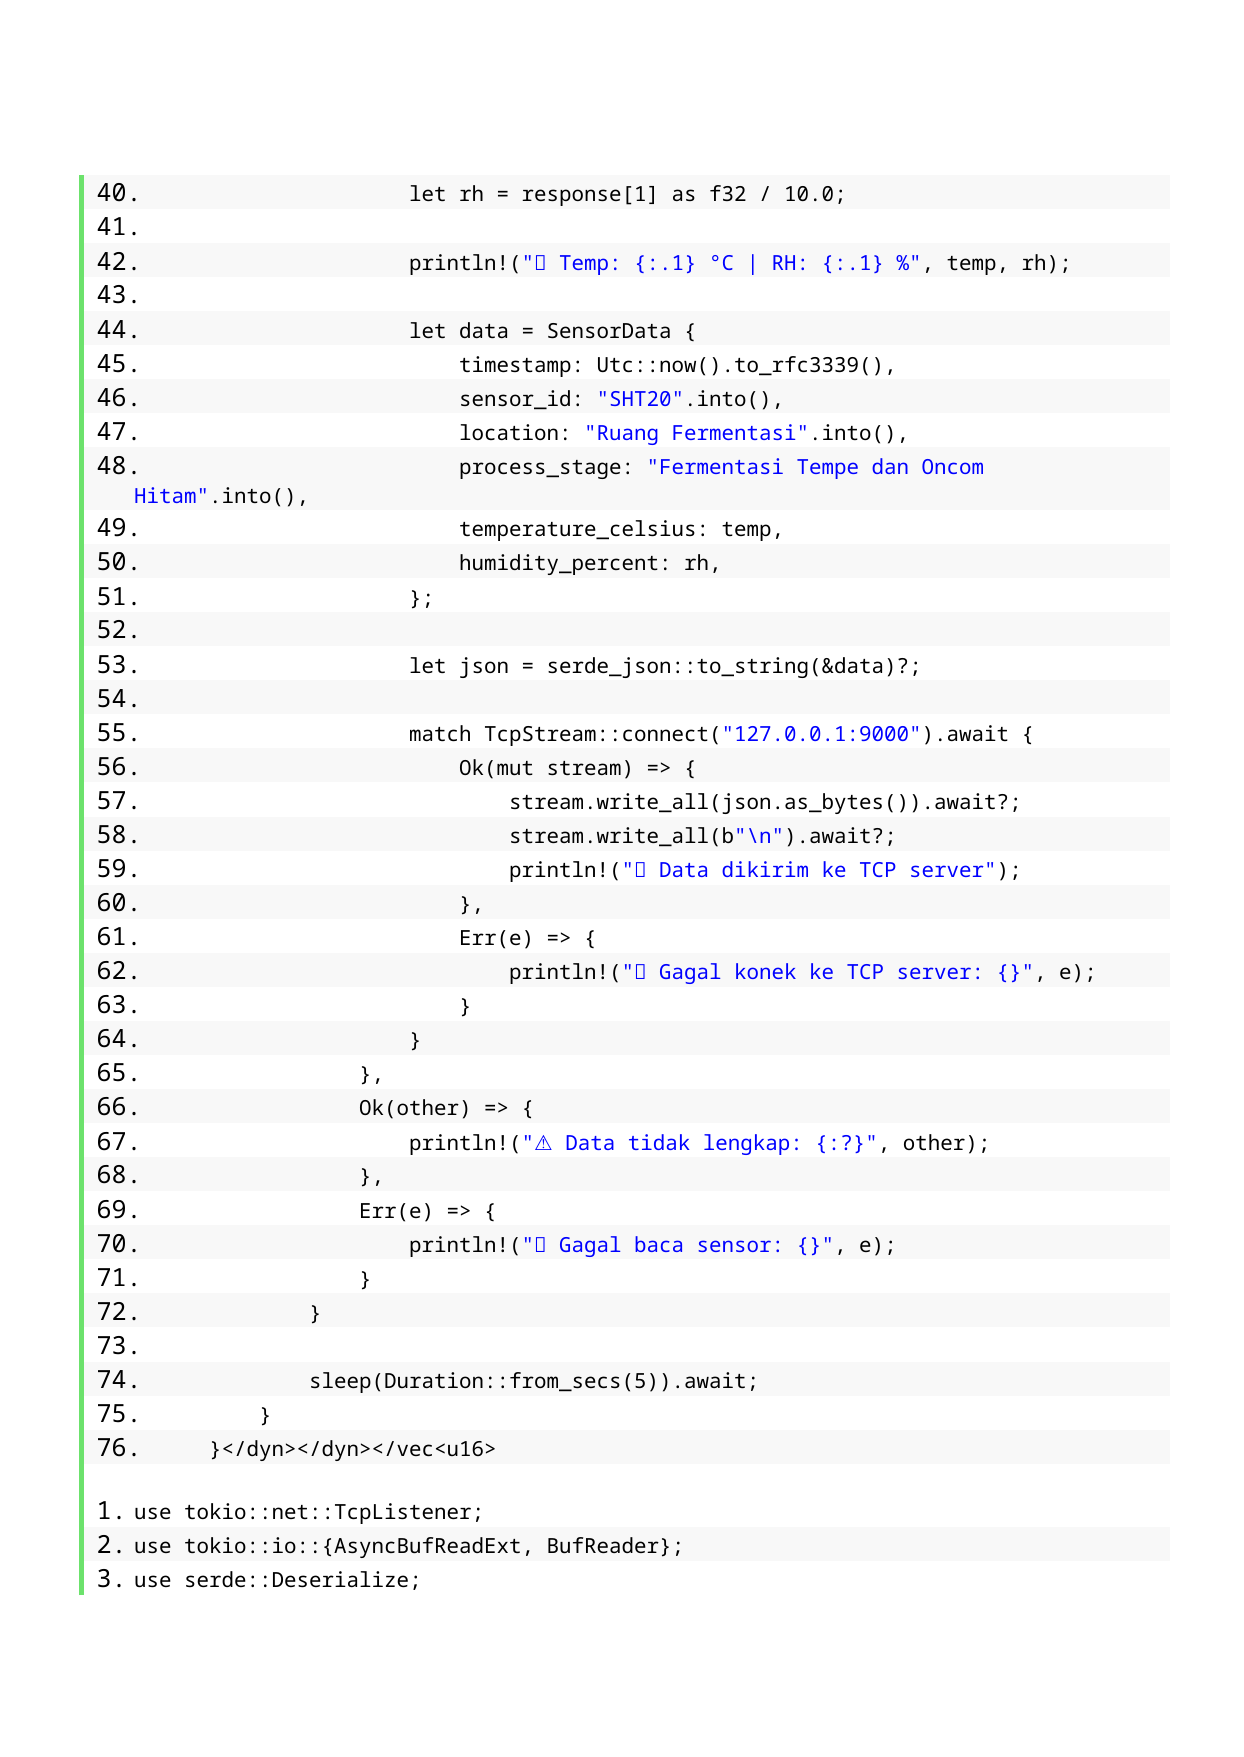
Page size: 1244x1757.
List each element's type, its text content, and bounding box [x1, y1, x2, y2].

list Ok(other) => { [84, 1089, 1170, 1123]
list }</dyn></dyn></vec<u16> [84, 1430, 1170, 1464]
list process_stage: "Fermentasi Tempe dan Oncom Hitam".into(), [84, 447, 1170, 510]
list sensor_id: "SHT20".into(), [84, 379, 1170, 413]
list println!("📡 Temp: {:.1} °C | RH: {:.1} %", temp, rh); [84, 243, 1170, 277]
list } [84, 1396, 1170, 1430]
list stream.write_all(b"\n").await?; [84, 817, 1170, 851]
list println!("✅ Data dikirim ke TCP server"); [84, 851, 1170, 885]
list temperature_celsius: temp, [84, 510, 1170, 544]
list } [84, 1259, 1170, 1293]
list use serde::Deserialize; [84, 1561, 1170, 1595]
list println!("❌ Gagal konek ke TCP server: {}", e); [84, 953, 1170, 987]
list stream.write_all(json.as_bytes()).await?; [84, 782, 1170, 817]
list }, [84, 885, 1170, 919]
list } [84, 1293, 1170, 1327]
list println!("❌ Gagal baca sensor: {}", e); [84, 1225, 1170, 1259]
list sleep(Duration::from_secs(5)).await; [84, 1362, 1170, 1396]
list } [84, 987, 1170, 1021]
list }, [84, 1157, 1170, 1191]
list timestamp: Utc::now().to_rfc3339(), [84, 345, 1170, 379]
list }, [84, 1055, 1170, 1089]
list location: "Ruang Fermentasi".into(), [84, 413, 1170, 447]
list humidity_percent: rh, [84, 544, 1170, 578]
list println!("⚠ Data tidak lengkap: {:?}", other); [84, 1123, 1170, 1157]
list let data = SensorData { [84, 311, 1170, 345]
list use tokio::io::{AsyncBufReadExt, BufReader}; [84, 1527, 1170, 1561]
list Err(e) => { [84, 1191, 1170, 1225]
list use tokio::net::TcpListener; [84, 1493, 1170, 1527]
list Ok(mut stream) => { [84, 748, 1170, 782]
list }; [84, 578, 1170, 612]
list let json = serde_json::to_string(&data)?; [84, 646, 1170, 680]
list match TcpStream::connect("127.0.0.1:9000").await { [84, 714, 1170, 748]
list Err(e) => { [84, 919, 1170, 953]
list } [84, 1021, 1170, 1055]
list let rh = response[1] as f32 / 10.0; [84, 175, 1170, 209]
